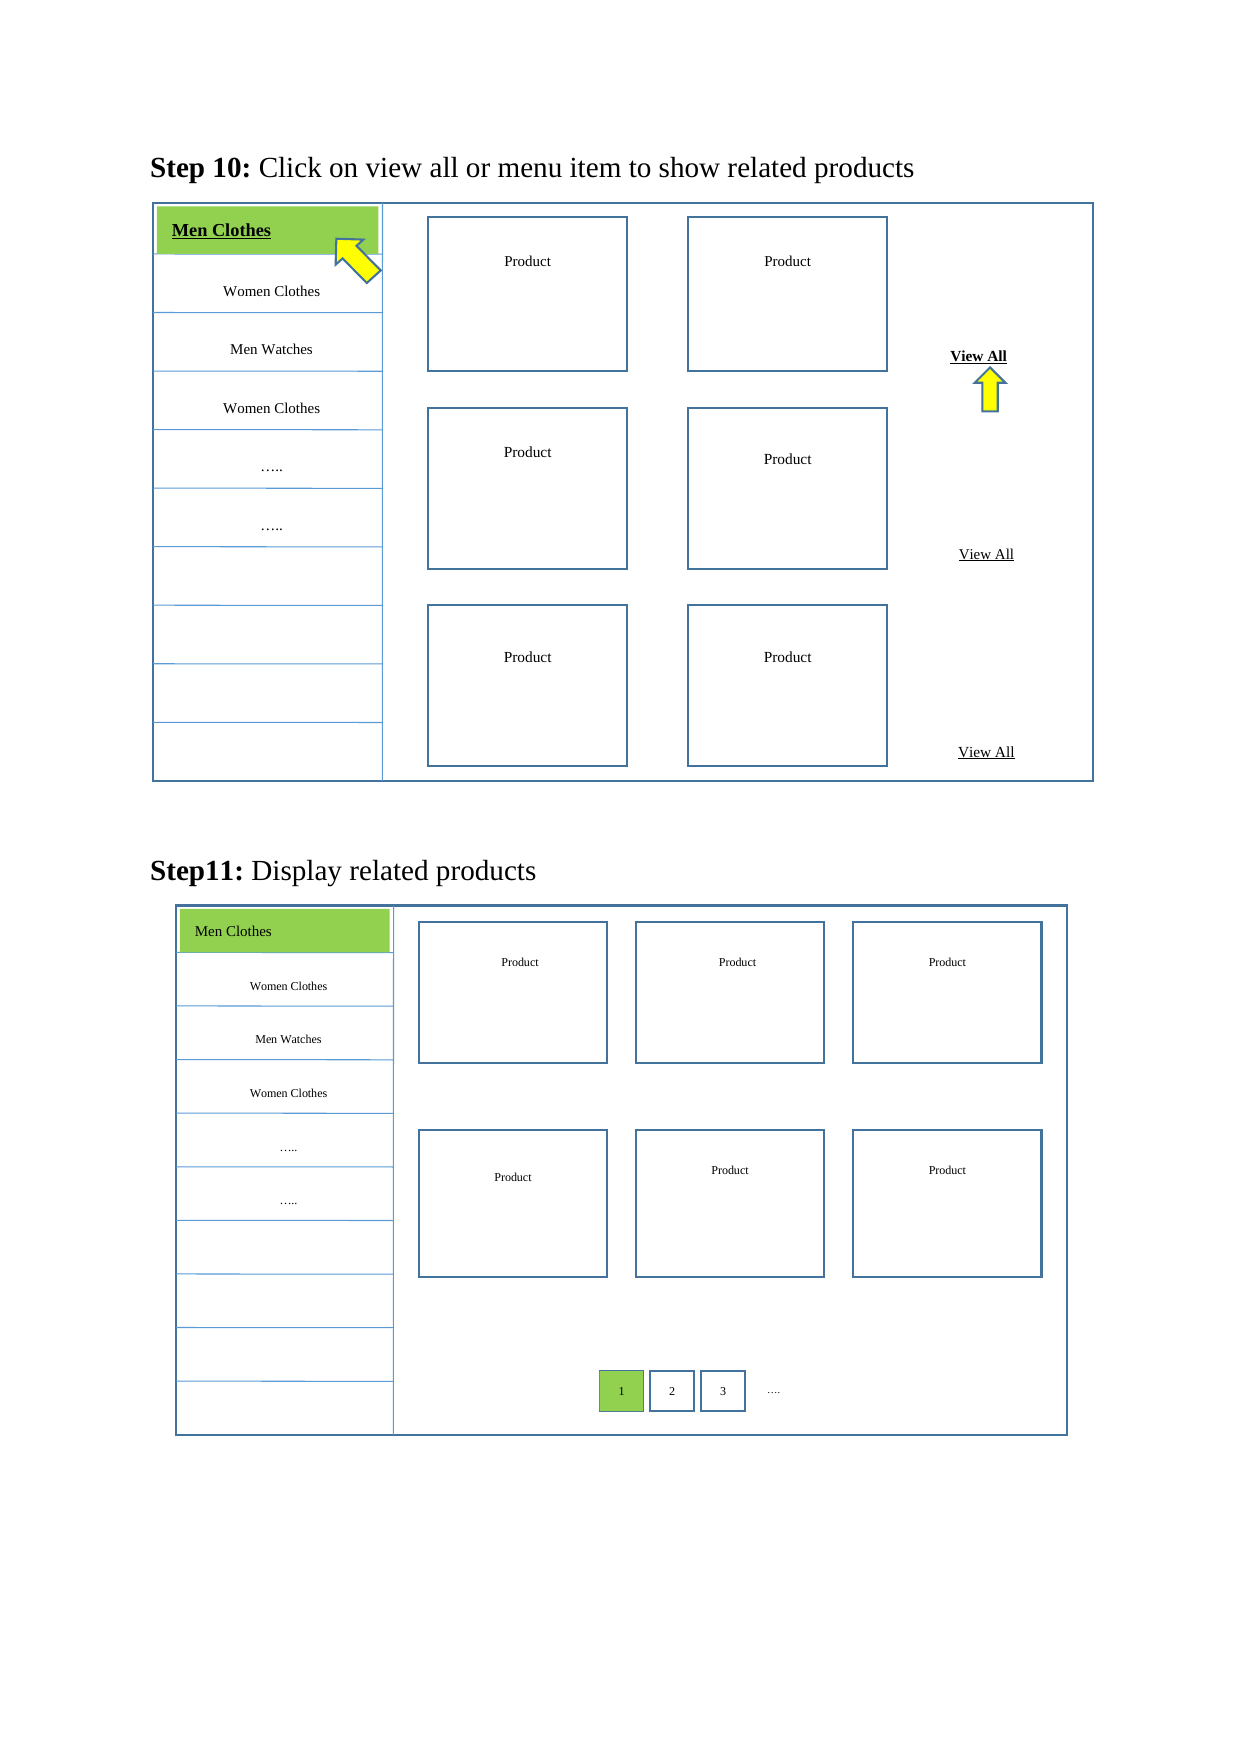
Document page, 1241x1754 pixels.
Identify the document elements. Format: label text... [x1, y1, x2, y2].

text Step11: Display related products [150, 853, 1090, 886]
text Step 10: Click on view all or menu item to show related products [150, 150, 1090, 183]
